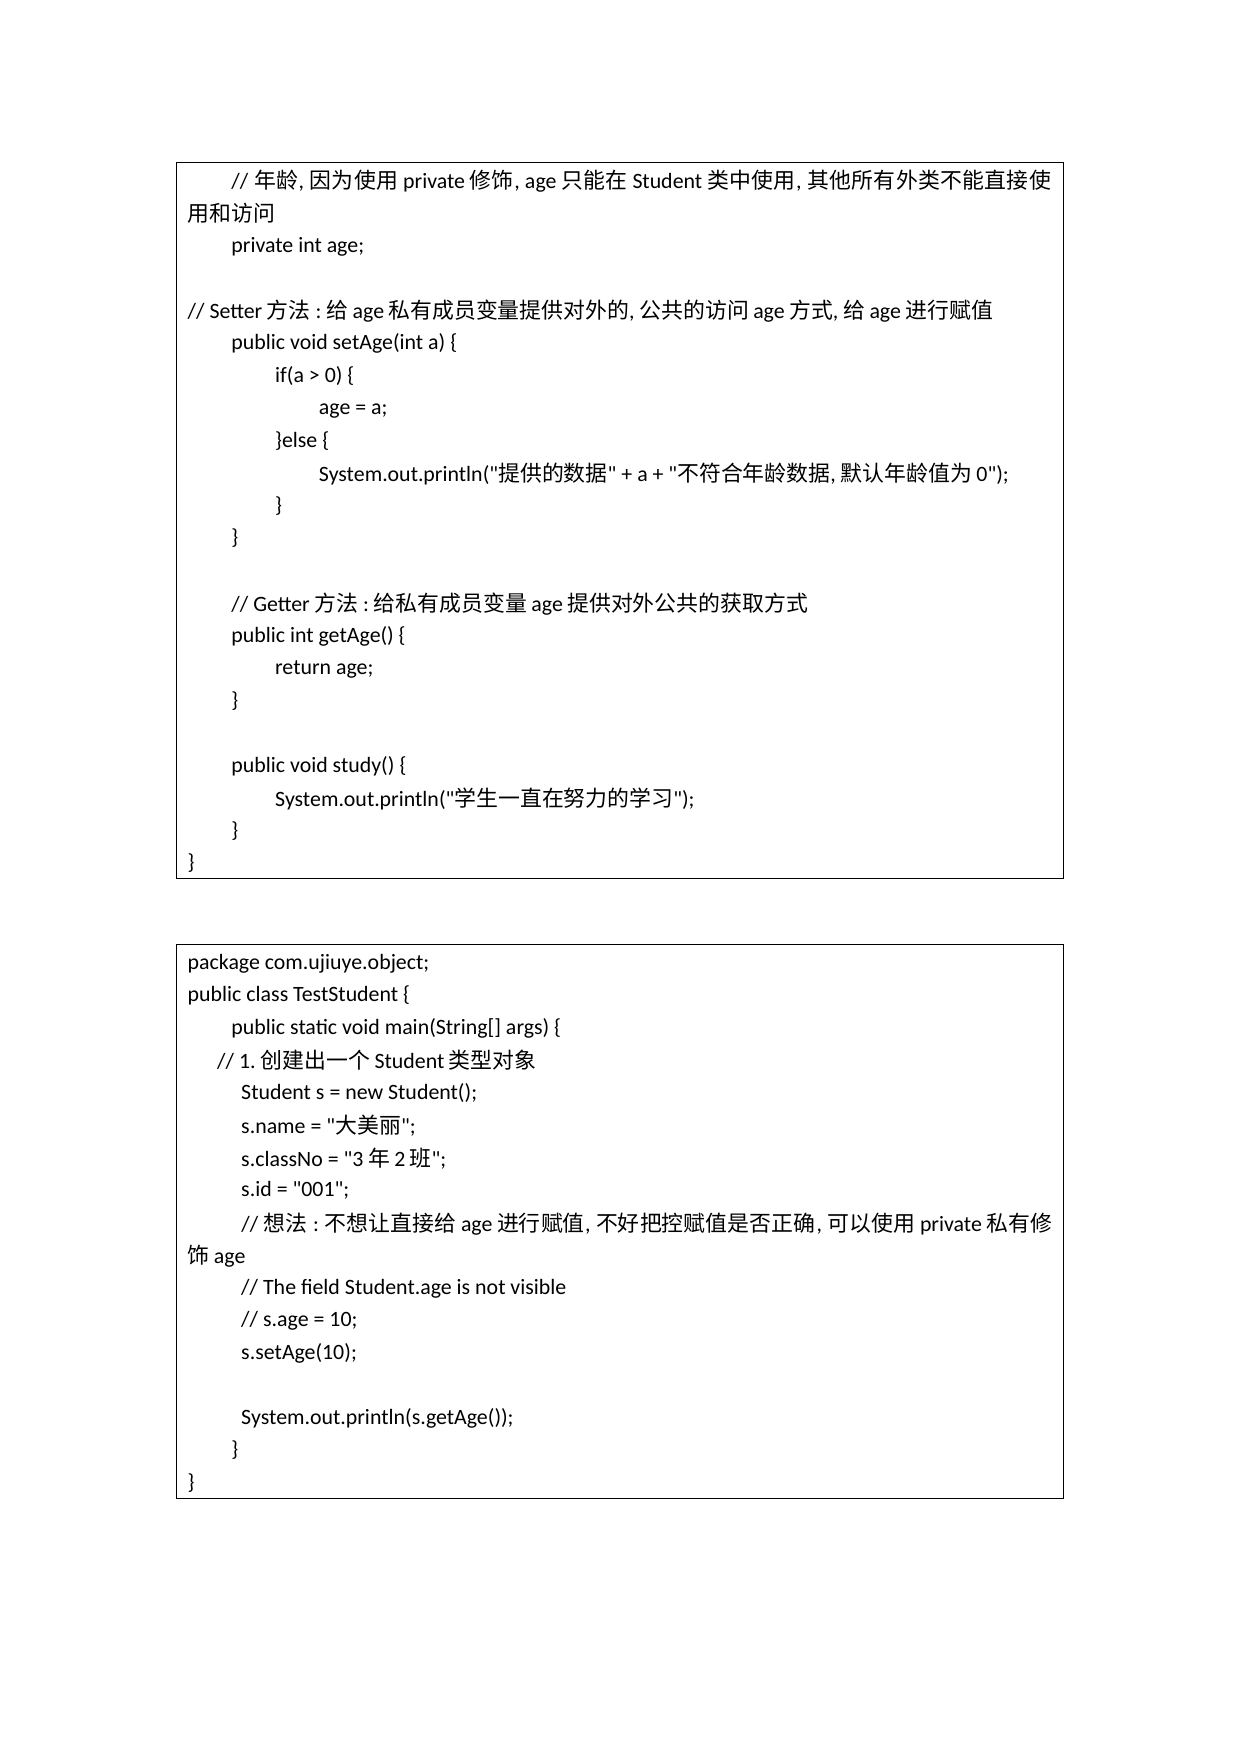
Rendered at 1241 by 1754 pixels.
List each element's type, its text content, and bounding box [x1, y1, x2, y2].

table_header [177, 163, 1063, 878]
table_header package com.ujiuye.object; public class TestStudent { public static void main(String[] args) { // 1. 创建出一个Student类型对象 Student s = new Student(); s.name = "大美丽"; s.classNo = "3年2班"; s.id = "001"; // 想法 : 不想让直接给age进行赋值, 不好把控赋值是否正确, 可以使用private私有修饰age // The field Student.age is not visible // s.age = 10; s.setAge(10); System.out.println(s.getAge()); } } [177, 945, 1063, 1498]
